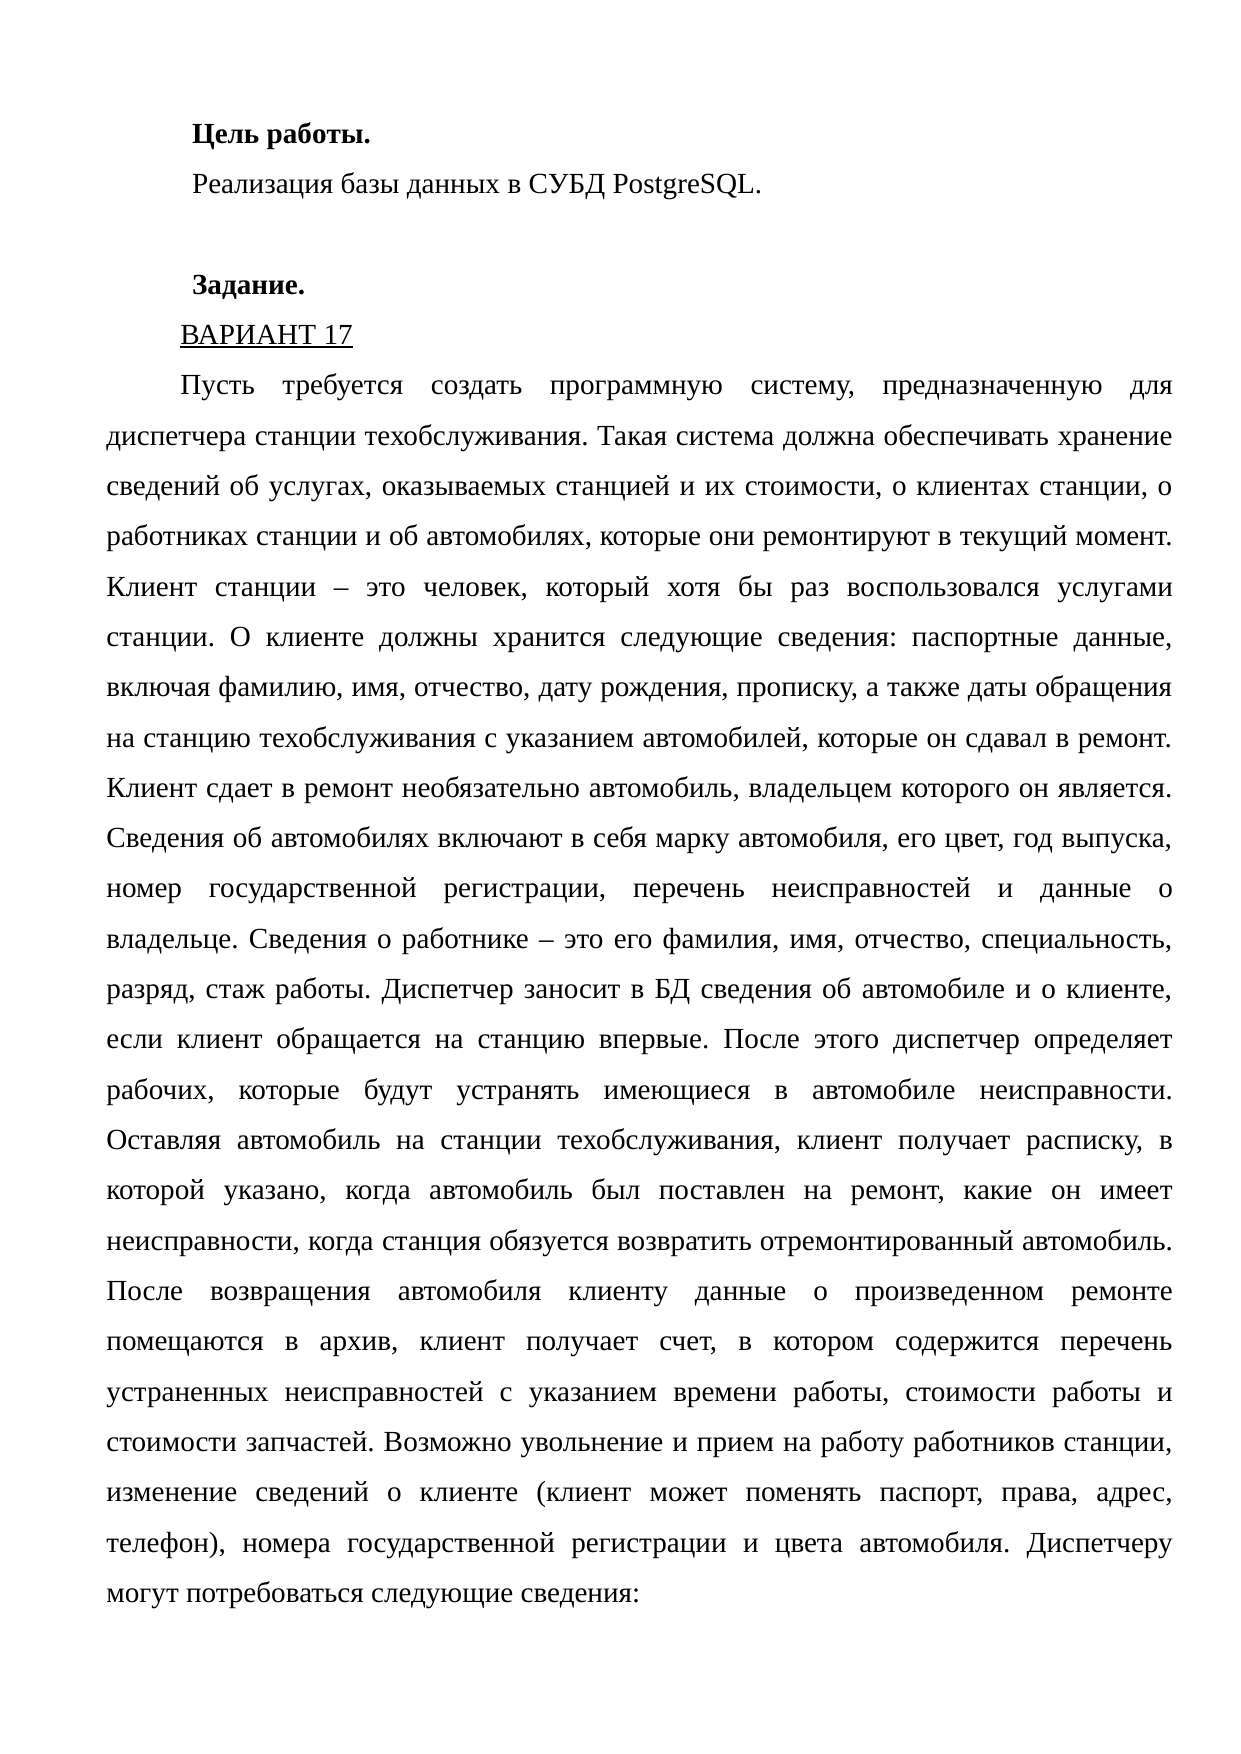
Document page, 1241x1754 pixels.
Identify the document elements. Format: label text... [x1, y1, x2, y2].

subtitle Цель работы. [192, 116, 1173, 149]
text Реализация базы данных в СУБД PostgreSQL. [192, 166, 1173, 199]
subtitle Задание. [192, 267, 1173, 300]
text Пусть требуется создать программную систему, предназначенную для диспетчера станции техобслуживания. Такая система должна обеспечивать хранение сведений об услугах, оказываемых станцией и их стоимости, о клиентах станции, о работниках станции и об автомобилях, которые они ремонтируют в текущий момент. Клиент станции – это человек, который хотя бы раз воспользовался услугами станции. О клиенте должны хранится следующие сведения: паспортные данные, включая фамилию, имя, отчество, дату рождения, прописку, а также даты обращения на станцию техобслуживания с указанием автомобилей, которые он сдавал в ремонт. Клиент сдает в ремонт необязательно автомобиль, владельцем которого он является. Сведения об автомобилях включают в себя марку автомобиля, его цвет, год выпуска, номер государственной регистрации, перечень неисправностей и данные о владельце. Сведения о работнике – это его фамилия, имя, отчество, специальность, разряд, стаж работы. Диспетчер заносит в БД сведения об автомобиле и о клиенте, если клиент обращается на станцию впервые. После этого диспетчер определяет рабочих, которые будут устранять имеющиеся в автомобиле неисправности. Оставляя автомобиль на станции техобслуживания, клиент получает расписку, в которой указано, когда автомобиль был поставлен на ремонт, какие он имеет неисправности, когда станция обязуется возвратить отремонтированный автомобиль. После возвращения автомобиля клиенту данные о произведенном ремонте помещаются в архив, клиент получает счет, в котором содержится перечень устраненных неисправностей с указанием времени работы, стоимости работы и стоимости запчастей. Возможно увольнение и прием на работу работников станции, изменение сведений о клиенте (клиент может поменять паспорт, права, адрес, телефон), номера государственной регистрации и цвета автомобиля. Диспетчеру могут потребоваться следующие сведения: [106, 367, 1173, 1608]
text ВАРИАНТ 17 [106, 317, 1173, 351]
